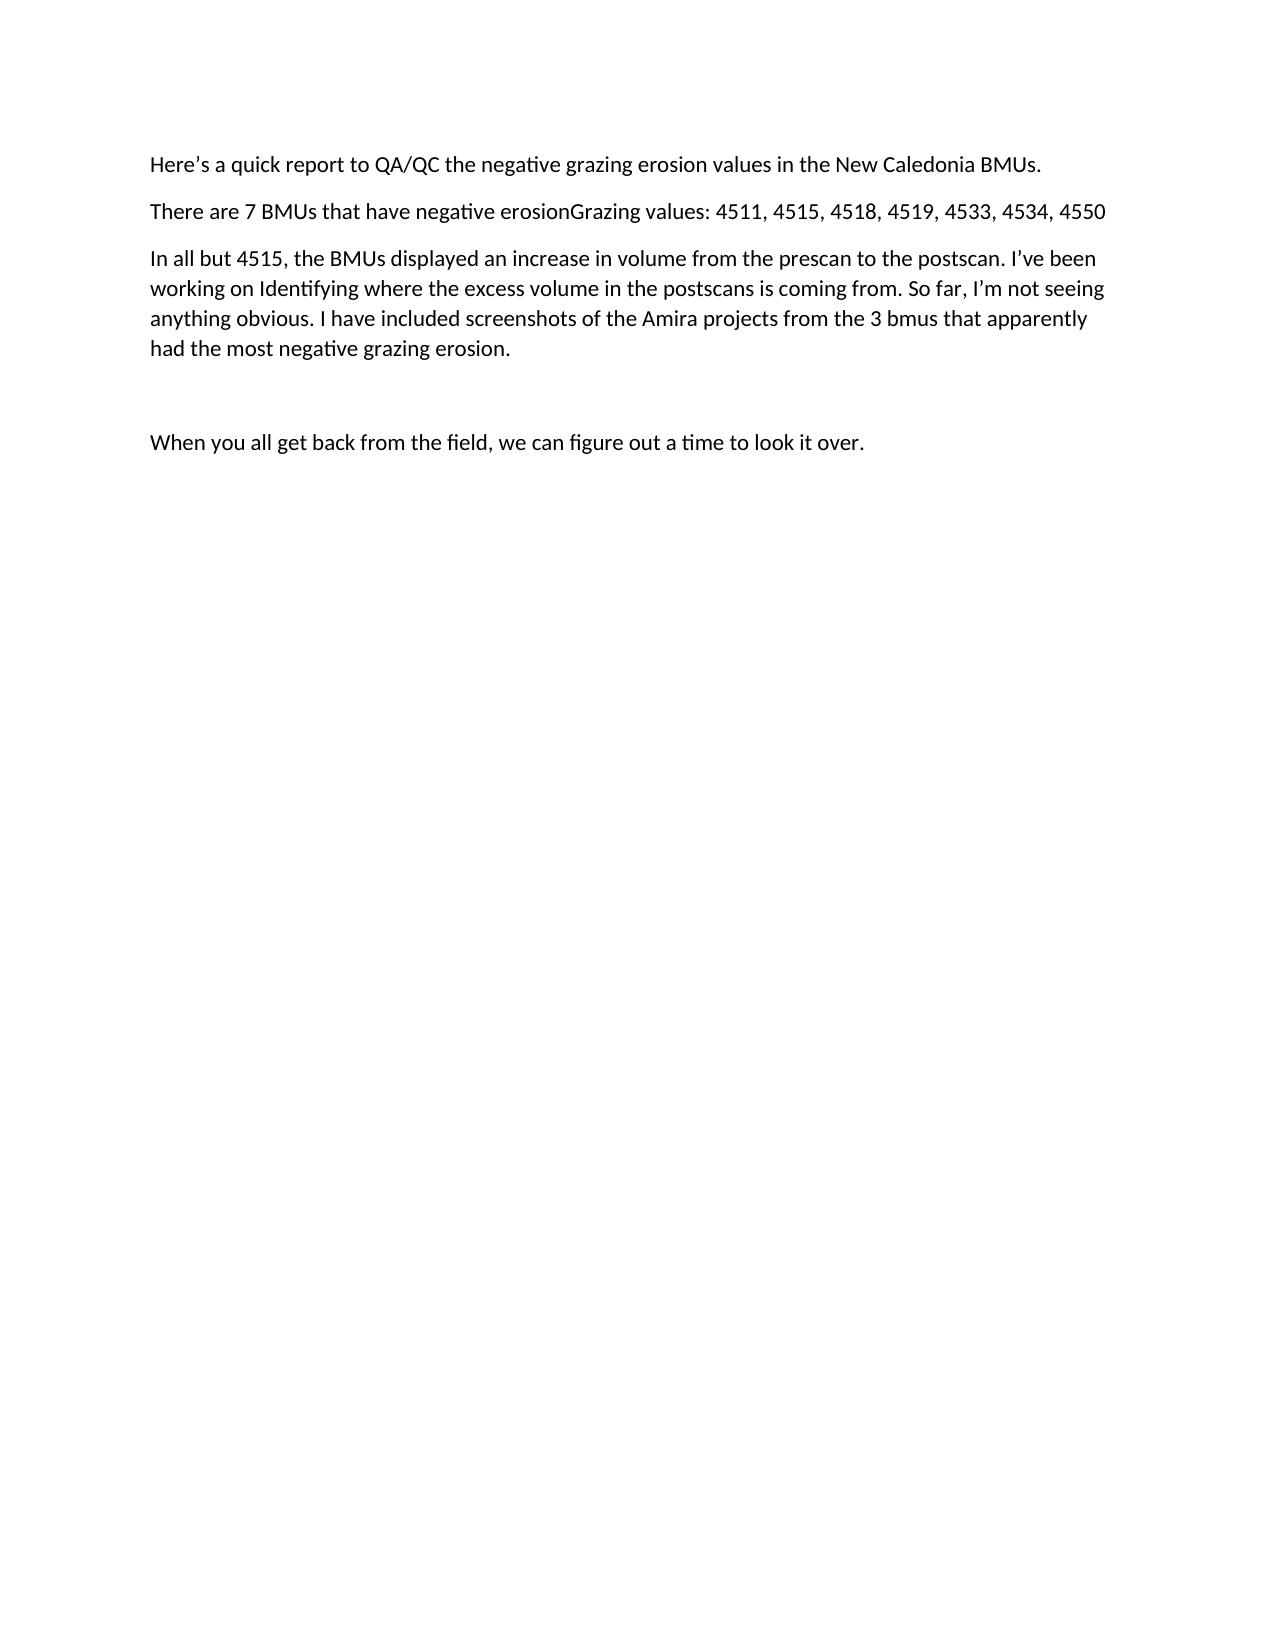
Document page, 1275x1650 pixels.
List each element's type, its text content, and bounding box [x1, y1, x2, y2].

text There are 7 BMUs that have negative erosionGrazing values: 4511, 4515, 4518, 4519, 4533, 4534, 4550 [150, 197, 1125, 225]
text In all but 4515, the BMUs displayed an increase in volume from the prescan to the postscan. I’ve been working on Identifying where the excess volume in the postscans is coming from. So far, I’m not seeing anything obvious. I have included screenshots of the Amira projects from the 3 bmus that apparently had the most negative grazing erosion. [150, 244, 1125, 362]
text Here’s a quick report to QA/QC the negative grazing erosion values in the New Caledonia BMUs. [150, 150, 1125, 178]
text When you all get back from the field, we can figure out a time to look it over. [150, 428, 1125, 456]
